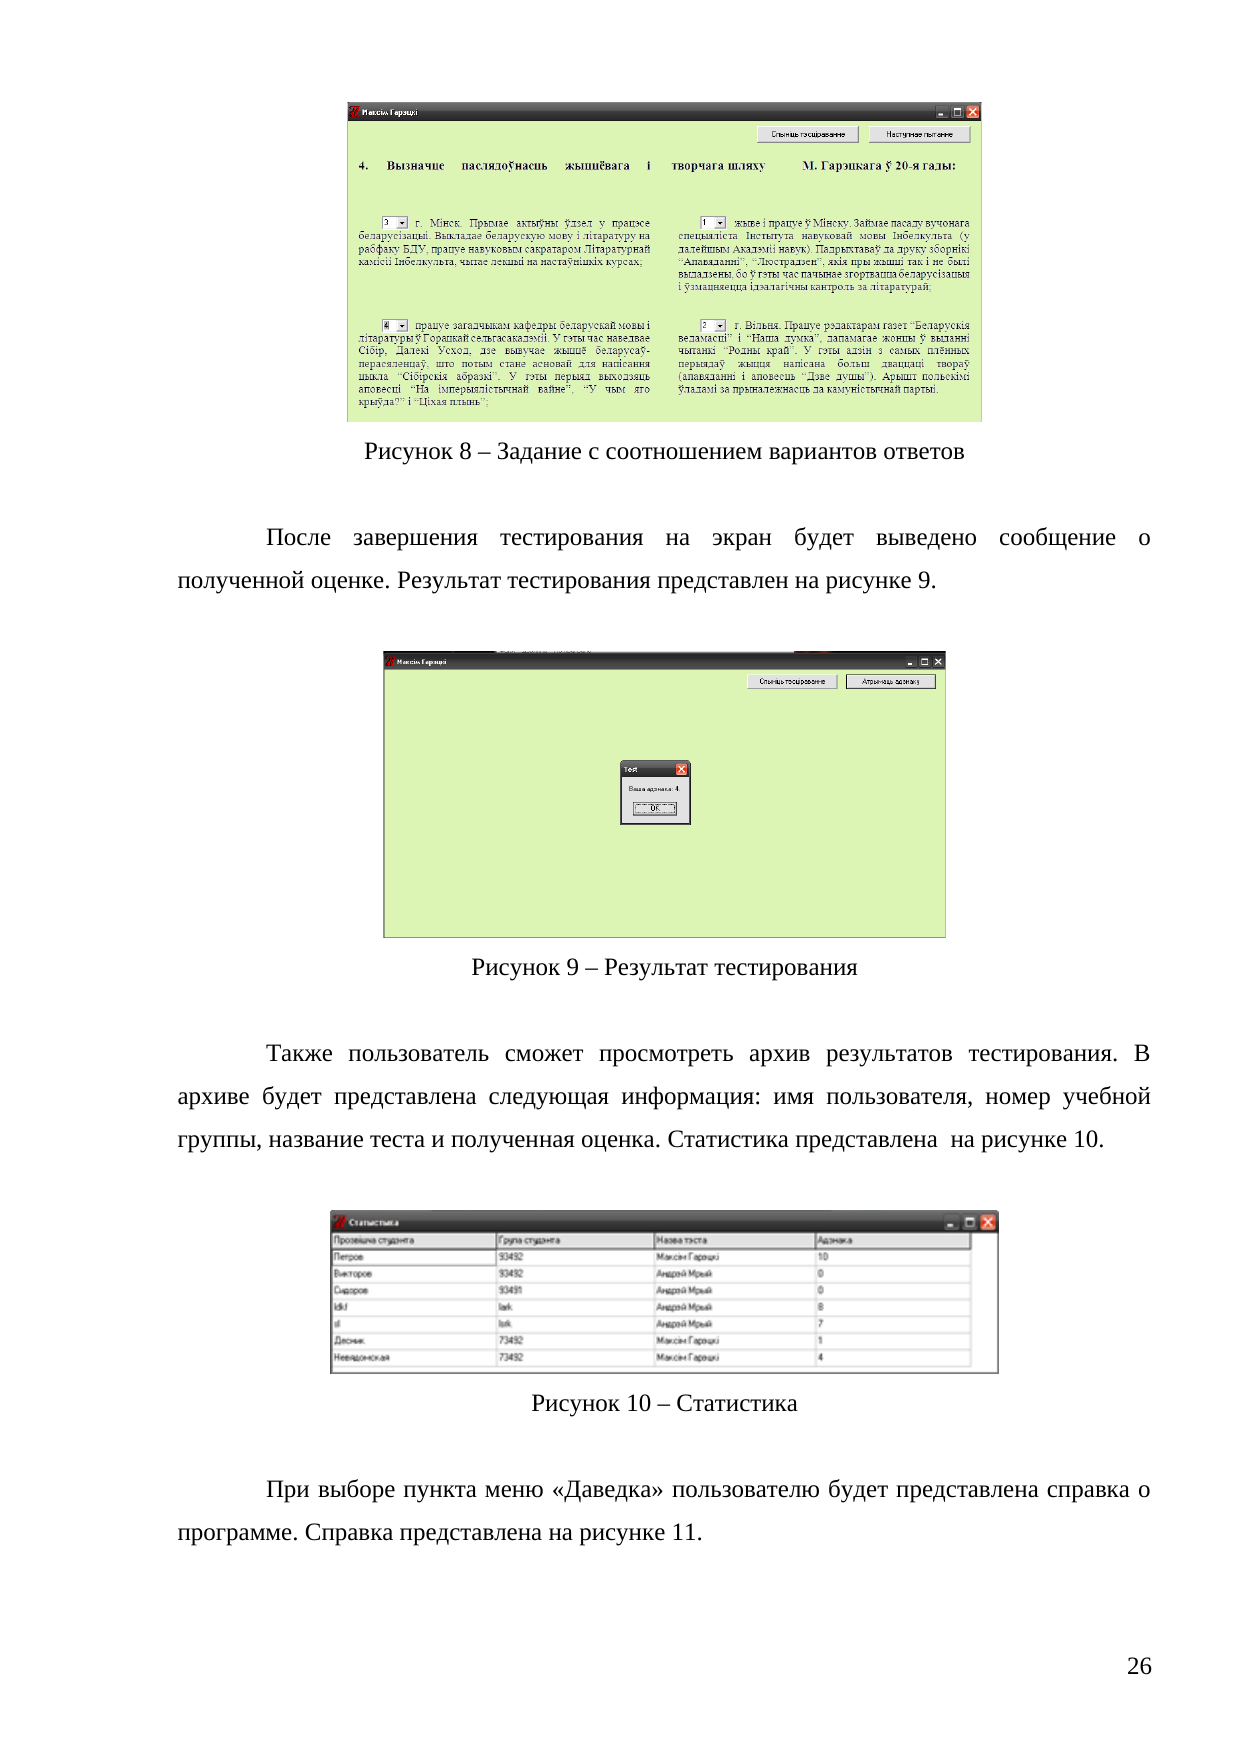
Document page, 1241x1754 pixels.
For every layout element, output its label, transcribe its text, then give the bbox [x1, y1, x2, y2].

text Рисунок 10 – Статистика [177, 1388, 1152, 1416]
picture [330, 1210, 999, 1374]
picture [347, 102, 982, 422]
text Рисунок 8 – Задание с соотношением вариантов ответов [177, 436, 1152, 465]
text Также пользователь сможет просмотреть архив результатов тестирования. В архиве будет представлена следующая информация: имя пользователя, номер учебной группы, название теста и полученная оценка. Статистика представлена на рисунке 10. [177, 1038, 1152, 1153]
text При выборе пункта меню «Даведка» пользователю будет представлена справка о программе. Справка представлена на рисунке 11. [177, 1474, 1152, 1546]
text Рисунок 9 – Результат тестирования [177, 952, 1152, 981]
picture [383, 651, 946, 938]
text После завершения тестирования на экран будет выведено сообщение о полученной оценке. Результат тестирования представлен на рисунке 9. [177, 522, 1152, 594]
